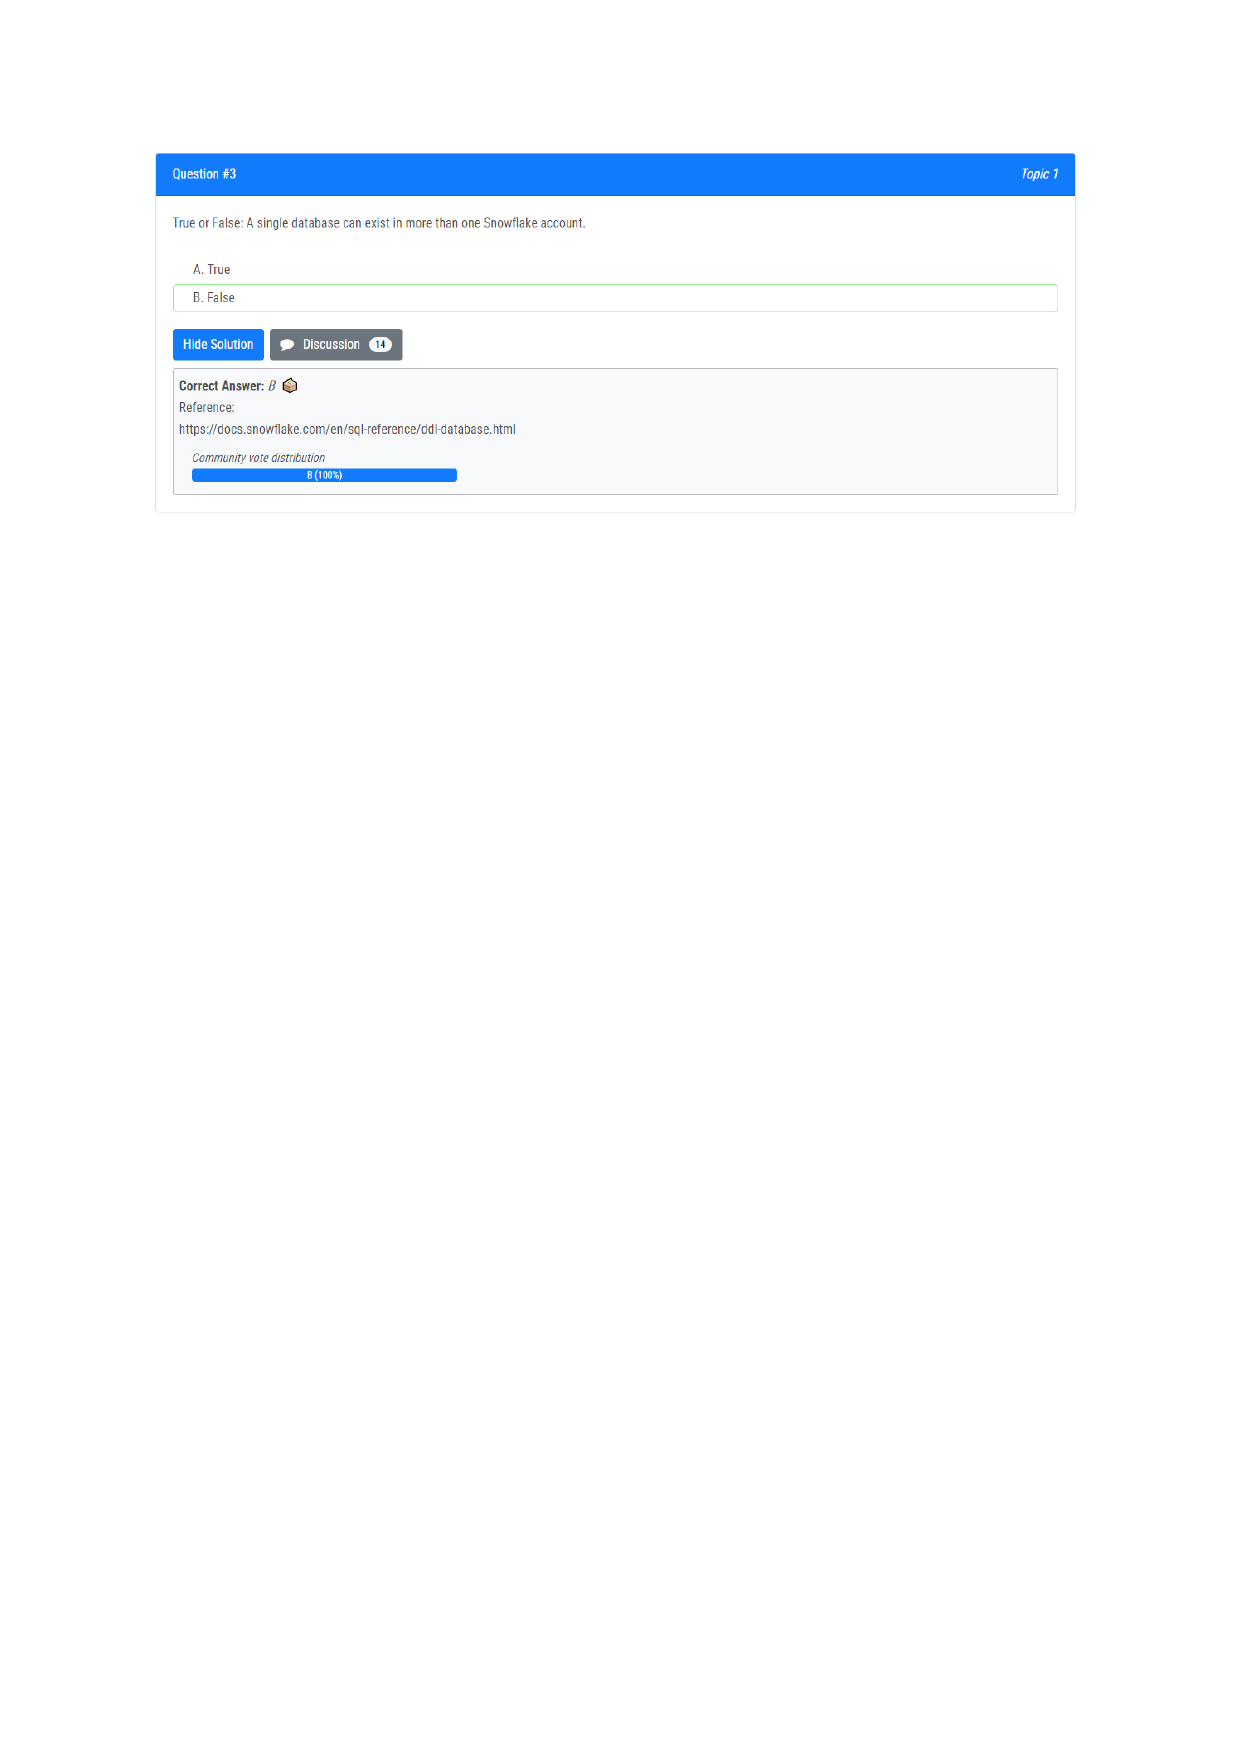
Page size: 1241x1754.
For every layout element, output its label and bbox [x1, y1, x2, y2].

picture [150, 150, 1091, 513]
